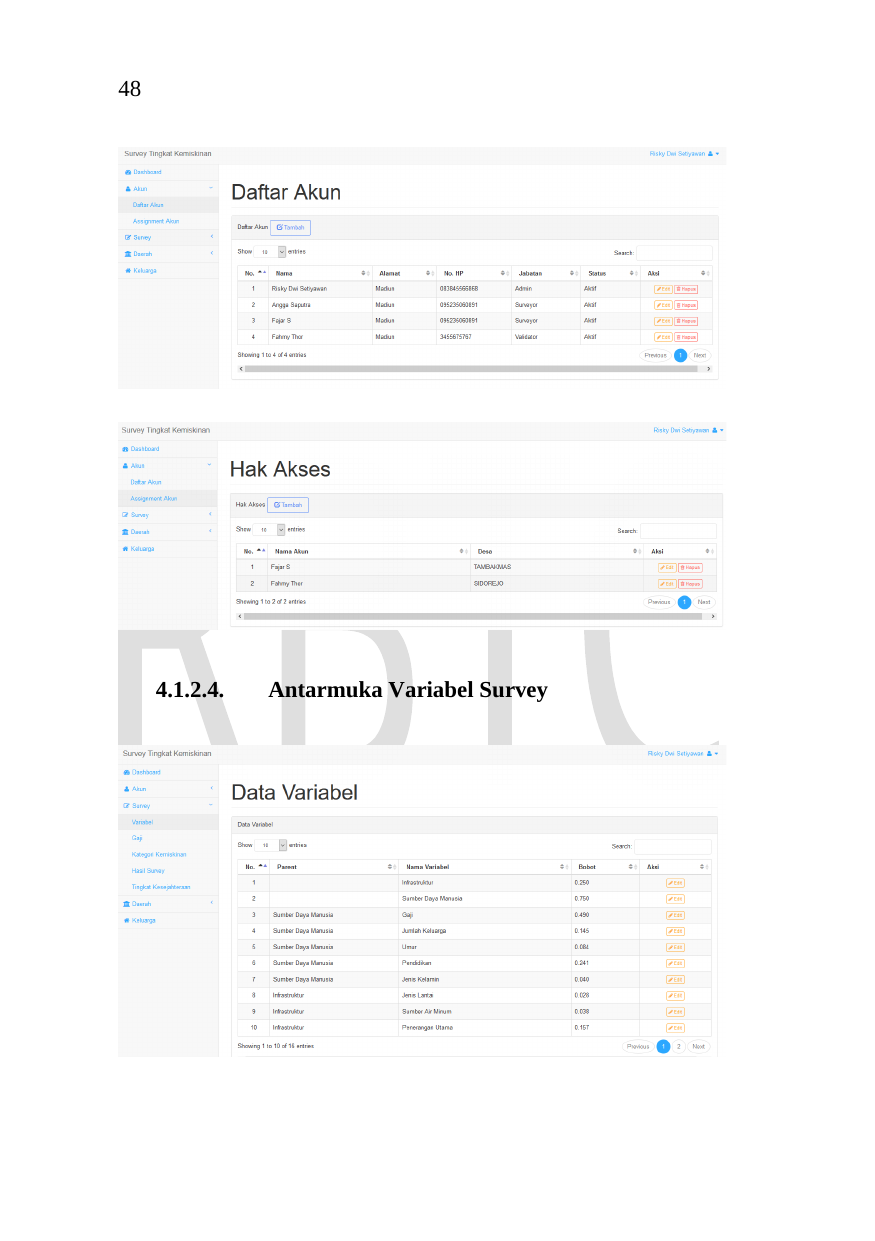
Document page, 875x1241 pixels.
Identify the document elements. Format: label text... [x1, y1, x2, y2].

subtitle Antarmuka Variabel Survey [156, 676, 726, 702]
picture [118, 147, 727, 389]
picture [118, 422, 727, 630]
picture [118, 745, 727, 1057]
